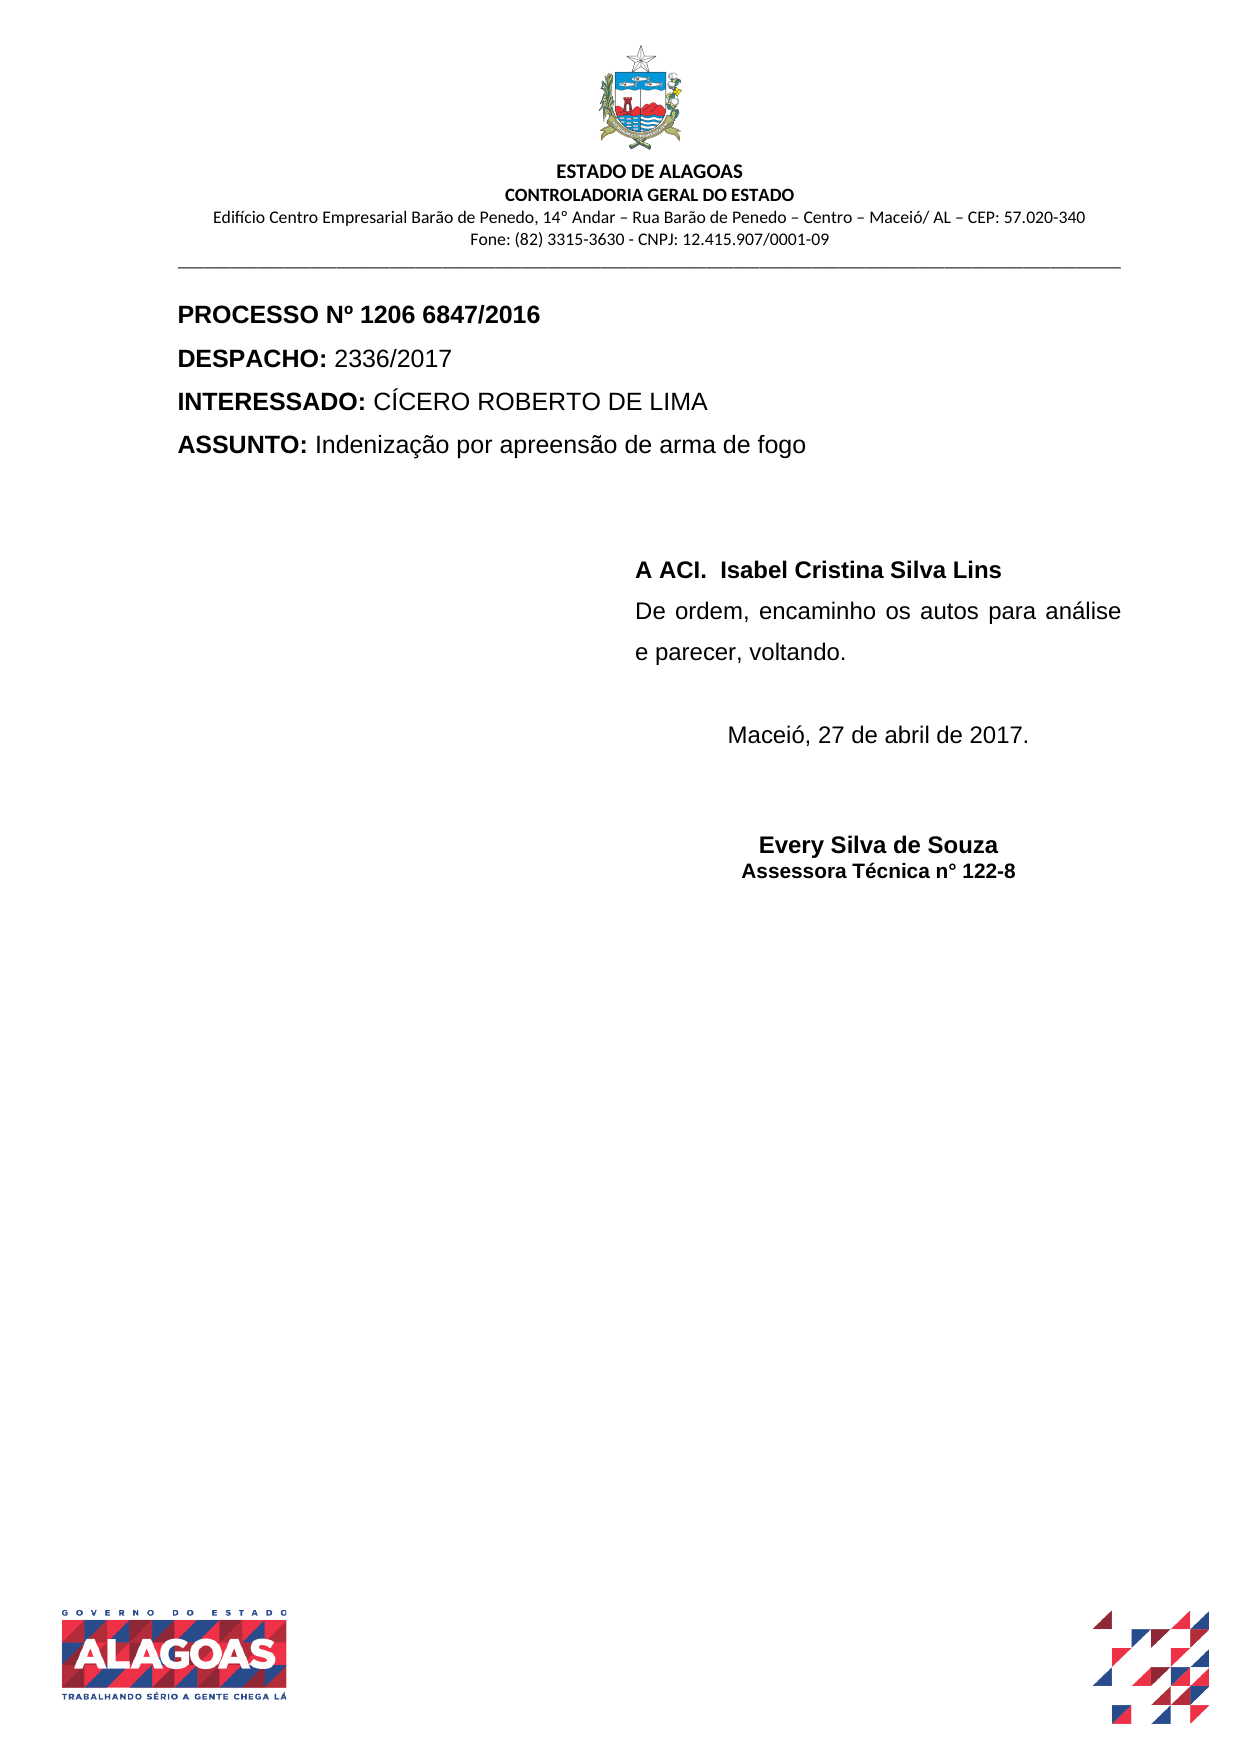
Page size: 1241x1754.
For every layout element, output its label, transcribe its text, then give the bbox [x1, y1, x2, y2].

text ASSUNTO: Indenização por apreensão de arma de fogo [177, 430, 1122, 458]
text PROCESSO Nº 1206 6847/2016 [177, 300, 1122, 329]
text Maceió, 27 de abril de 2017. [635, 721, 1122, 749]
picture [1092, 1610, 1209, 1724]
text DESPACHO: 2336/2017 [177, 343, 1122, 372]
picture [61, 1610, 287, 1700]
picture [598, 45, 682, 150]
text INTERESSADO: CÍCERO ROBERTO DE LIMA [177, 387, 1122, 415]
text Every Silva de Souza [635, 831, 1122, 859]
text A ACI. Isabel Cristina Silva Lins [635, 556, 1122, 583]
text De ordem, encaminho os autos para análise e parecer, voltando. [635, 597, 1122, 666]
text Assessora Técnica n° 122-8 [635, 859, 1122, 883]
